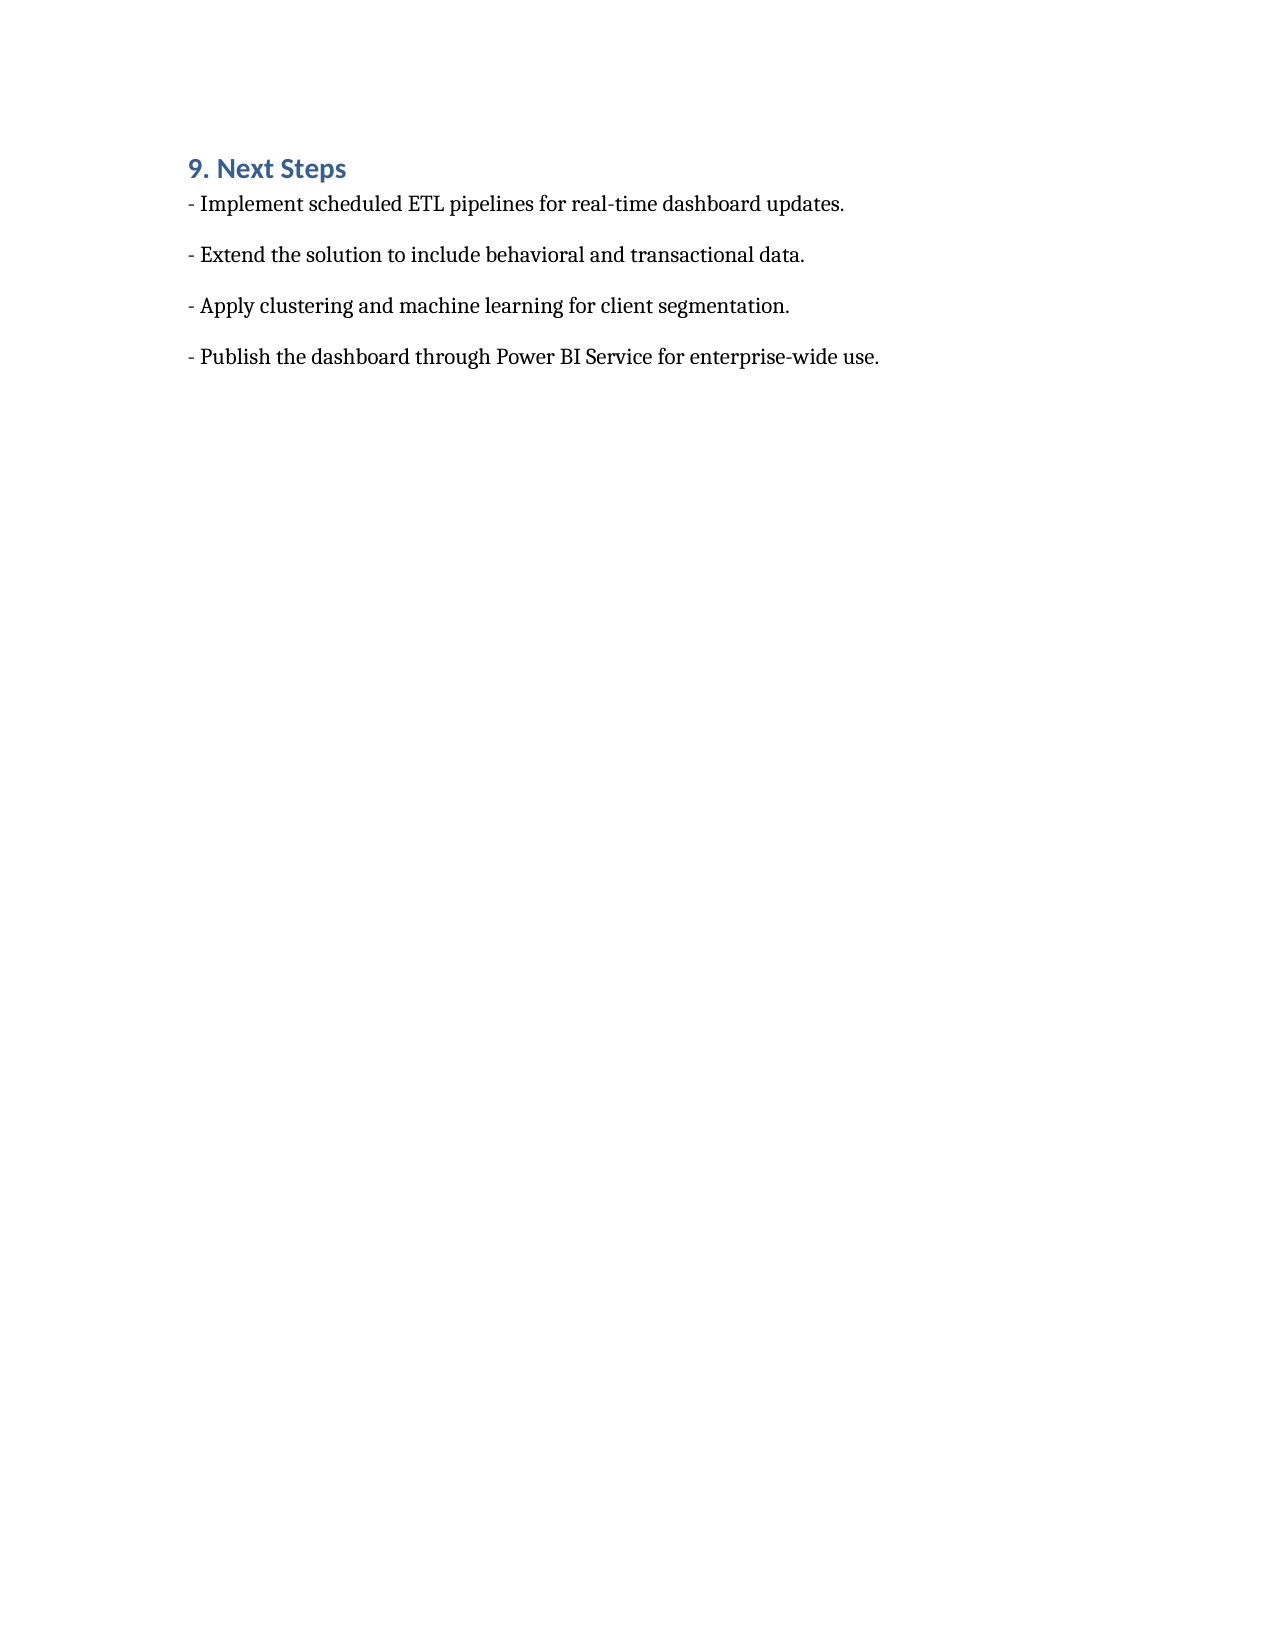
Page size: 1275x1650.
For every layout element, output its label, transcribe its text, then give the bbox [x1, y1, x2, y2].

text - Apply clustering and machine learning for client segmentation. [187, 293, 1087, 319]
text - Publish the dashboard through Power BI Service for enterprise-wide use. [187, 344, 1087, 370]
text - Extend the solution to include behavioral and transactional data. [187, 242, 1087, 268]
text - Implement scheduled ETL pipelines for real-time dashboard updates. [187, 191, 1087, 217]
subtitle 9. Next Steps [187, 150, 1087, 186]
